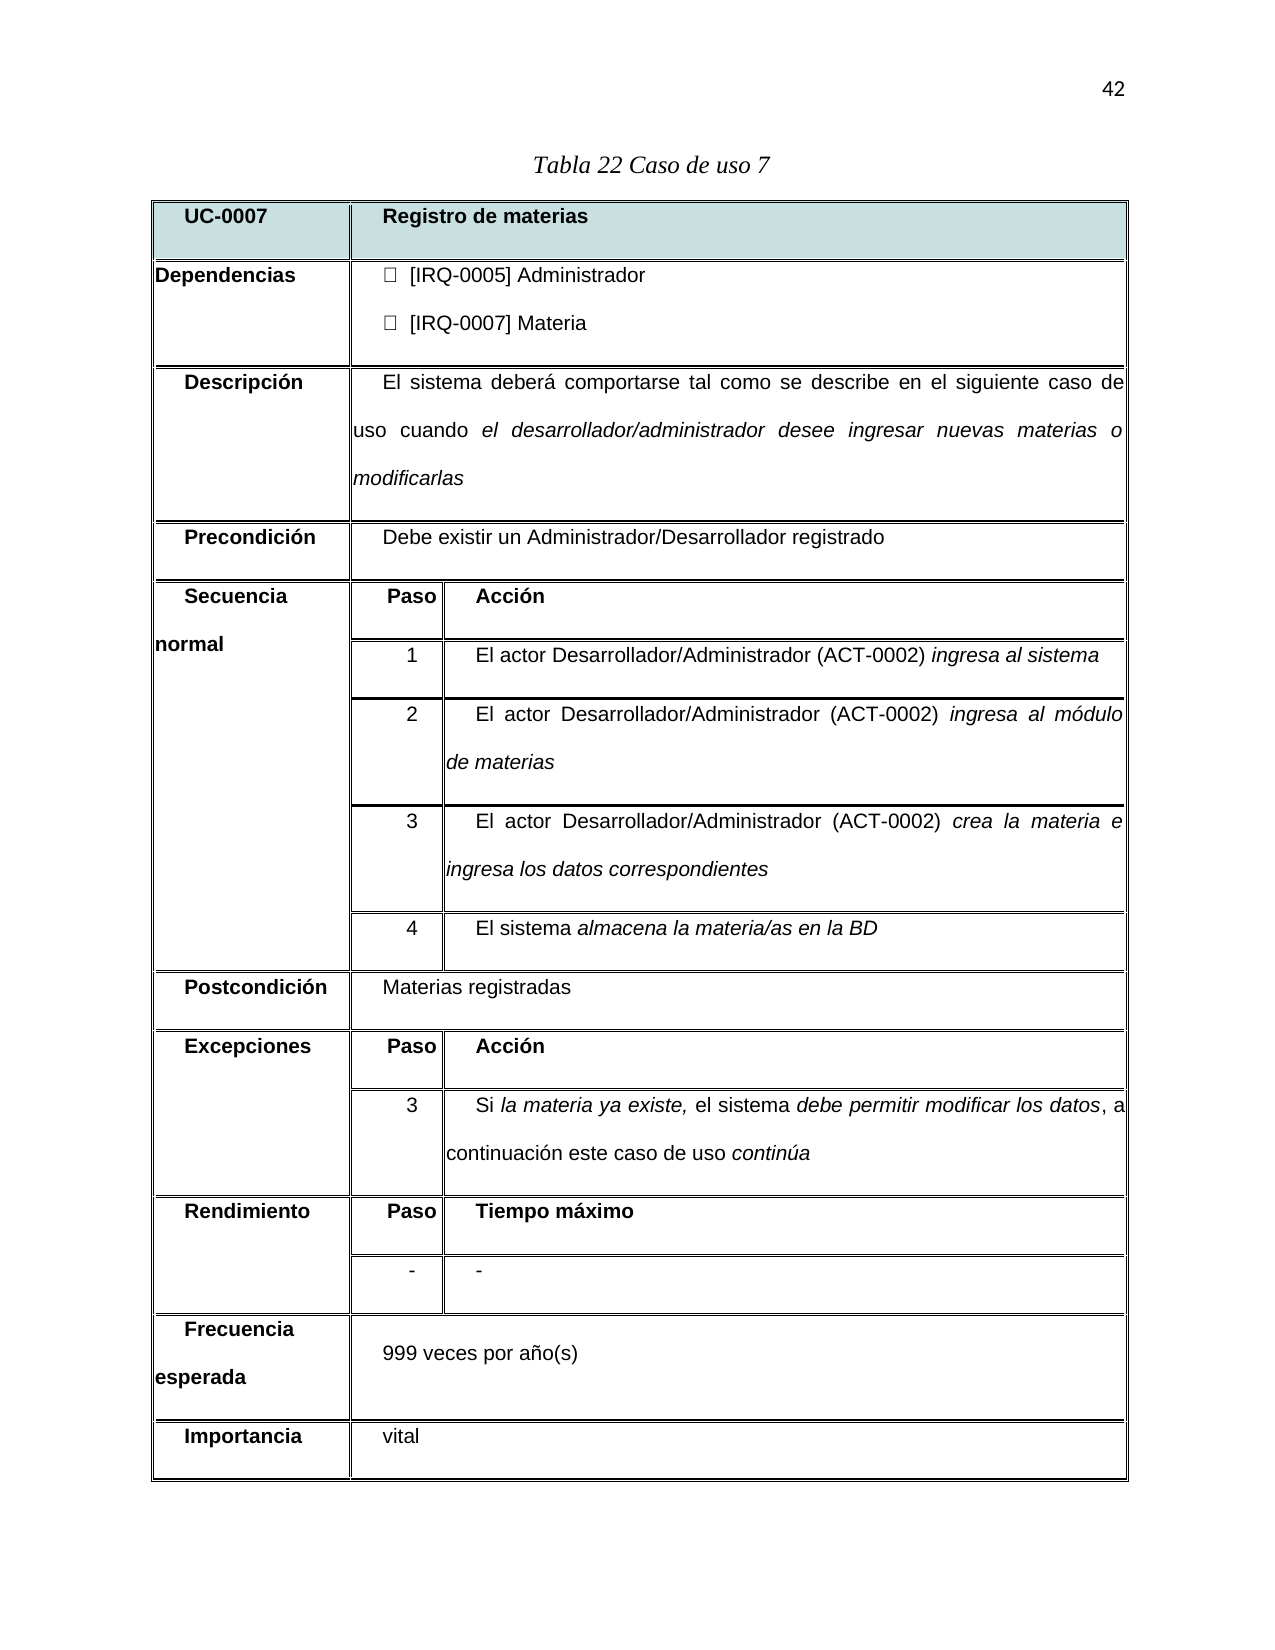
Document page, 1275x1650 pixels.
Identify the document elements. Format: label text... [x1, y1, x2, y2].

table_cell 999 veces por año(s) [352, 1313, 1126, 1419]
table_cell vital [351, 1419, 1126, 1478]
table_cell 1 [352, 642, 442, 697]
table_cell Descripción [154, 365, 349, 520]
table_cell El actor Desarrollador/Administrador (ACT-0002) ingresa al módulo de materias [445, 697, 1126, 804]
table_cell Precondición [154, 520, 349, 579]
table_cell Si la materia ya existe, el sistema debe permitir modificar los datos, a continuación este caso de uso continúa [444, 1088, 1127, 1194]
table_cell 4 [352, 914, 442, 970]
table_cell Paso [352, 1198, 442, 1253]
table_cell Paso [352, 583, 442, 638]
table_cell El sistema deberá comportarse tal como se describe en el siguiente caso de uso cuando el desarrollador/administrador desee ingresar nuevas materias o modificarlas [352, 365, 1126, 520]
table_cell - [445, 1254, 1126, 1312]
table_cell - [352, 1257, 442, 1312]
table_cell El sistema almacena la materia/as en la BD [444, 911, 1127, 970]
text Tabla 22 Caso de uso 7 [150, 150, 1125, 179]
table_cell Secuencia normal [154, 579, 349, 970]
table_cell Dependencias [154, 259, 349, 365]
table_cell 3 [352, 1091, 442, 1194]
table_cell 3 [352, 807, 442, 911]
table_cell Acción [444, 1029, 1127, 1088]
table_cell El actor Desarrollador/Administrador (ACT-0002) ingresa al sistema [445, 638, 1126, 697]
table_cell Paso [352, 1032, 442, 1088]
table_cell El actor Desarrollador/Administrador (ACT-0002) crea la materia e ingresa los datos correspondientes [445, 804, 1126, 911]
table_cell Materias registradas [351, 970, 1127, 1029]
table_cell Tiempo máximo [445, 1195, 1126, 1253]
table_cell Importancia [154, 1419, 351, 1478]
table_header Registro de materias [351, 203, 1126, 258]
table_header UC-0007 [154, 203, 351, 258]
table_cell Postcondición [152, 970, 351, 1029]
table_cell Frecuencia esperada [154, 1313, 349, 1419]
table_cell Debe existir un Administrador/Desarrollador registrado [352, 520, 1126, 579]
table_cell  [IRQ-0005] Administrador  [IRQ-0007] Materia [352, 259, 1126, 365]
table_cell Excepciones [152, 1029, 351, 1194]
table_cell Rendimiento [154, 1195, 349, 1312]
table_cell 2 [352, 700, 442, 804]
table_cell Acción [445, 579, 1126, 638]
